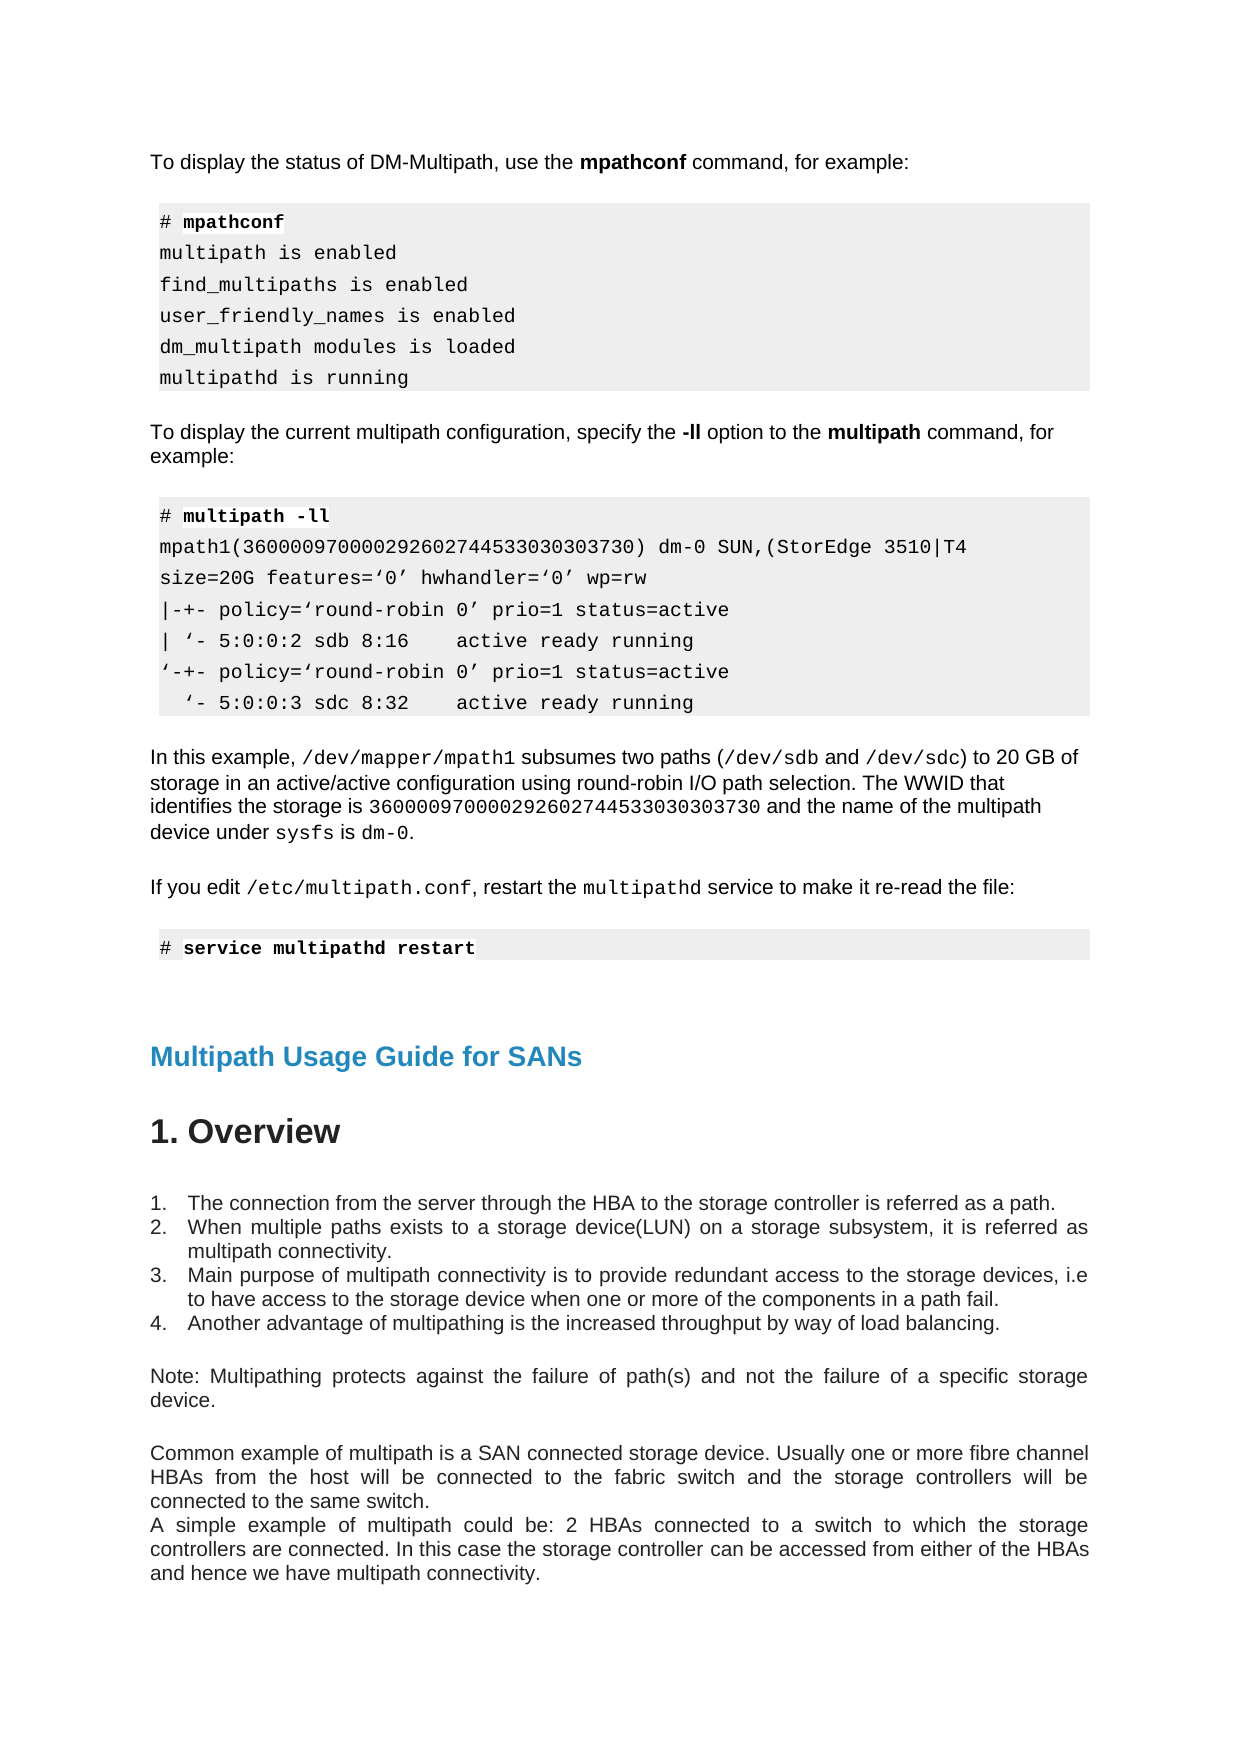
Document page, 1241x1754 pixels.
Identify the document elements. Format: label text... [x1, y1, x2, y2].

text ‘- 5:0:0:3 sdc 8:32 active ready running [159, 684, 1090, 716]
text # mpathconf [159, 203, 1090, 234]
text To display the status of DM-Multipath, use the mpathconf command, for example: [150, 150, 1090, 174]
text # multipath -ll [159, 497, 1090, 528]
list Another advantage of multipathing is the increased throughput by way of load balancing. [150, 1311, 1090, 1334]
text multipath is enabled [159, 234, 1090, 266]
text | ‘- 5:0:0:2 sdb 8:16 active ready running [159, 622, 1090, 653]
list Main purpose of multipath connectivity is to provide redundant access to the storage devices, i.e to have access to the storage device when one or more of the components in a path fail. [150, 1263, 1090, 1311]
text |-+- policy=‘round-robin 0’ prio=1 status=active [159, 591, 1090, 622]
text Multipath Usage Guide for SANs [150, 1039, 1090, 1072]
text A simple example of multipath could be: 2 HBAs connected to a switch to which the storage controllers are connected. In this case the storage controller can be accessed from either of the HBAs and hence we have multipath connectivity. [150, 1513, 1090, 1584]
text mpath1(360000970000292602744533030303730) dm-0 SUN,(StorEdge 3510|T4 [159, 528, 1090, 559]
text size=20G features=‘0’ hwhandler=‘0’ wp=rw [159, 559, 1090, 591]
text Common example of multipath is a SAN connected storage device. Usually one or more fibre channel HBAs from the host will be connected to the fabric switch and the storage controllers will be connected to the same switch. [150, 1441, 1090, 1513]
text multipathd is running [159, 359, 1090, 391]
list Overview [150, 1112, 1090, 1151]
text ‘-+- policy=‘round-robin 0’ prio=1 status=active [159, 653, 1090, 684]
list When multiple paths exists to a storage device(LUN) on a storage subsystem, it is referred as multipath connectivity. [150, 1215, 1090, 1263]
text Note: Multipathing protects against the failure of path(s) and not the failure of a specific storage device. [150, 1364, 1090, 1412]
list The connection from the server through the HBA to the storage controller is referred as a path. [150, 1191, 1090, 1215]
text In this example, /dev/mapper/mpath1 subsumes two paths (/dev/sdb and /dev/sdc) to 20 GB of storage in an active/active configuration using round-robin I/O path selection. The WWID that identifies the storage is 360000970000292602744533030303730 and the name of the multipath device under sysfs is dm-0. [150, 745, 1090, 845]
text find_multipaths is enabled [159, 266, 1090, 297]
text To display the current multipath configuration, specify the -ll option to the multipath command, for example: [150, 420, 1090, 468]
text user_friendly_names is enabled [159, 297, 1090, 328]
text # service multipathd restart [159, 929, 1090, 960]
text dm_multipath modules is loaded [159, 328, 1090, 359]
text If you edit /etc/multipath.conf, restart the multipathd service to make it re-read the file: [150, 874, 1090, 900]
